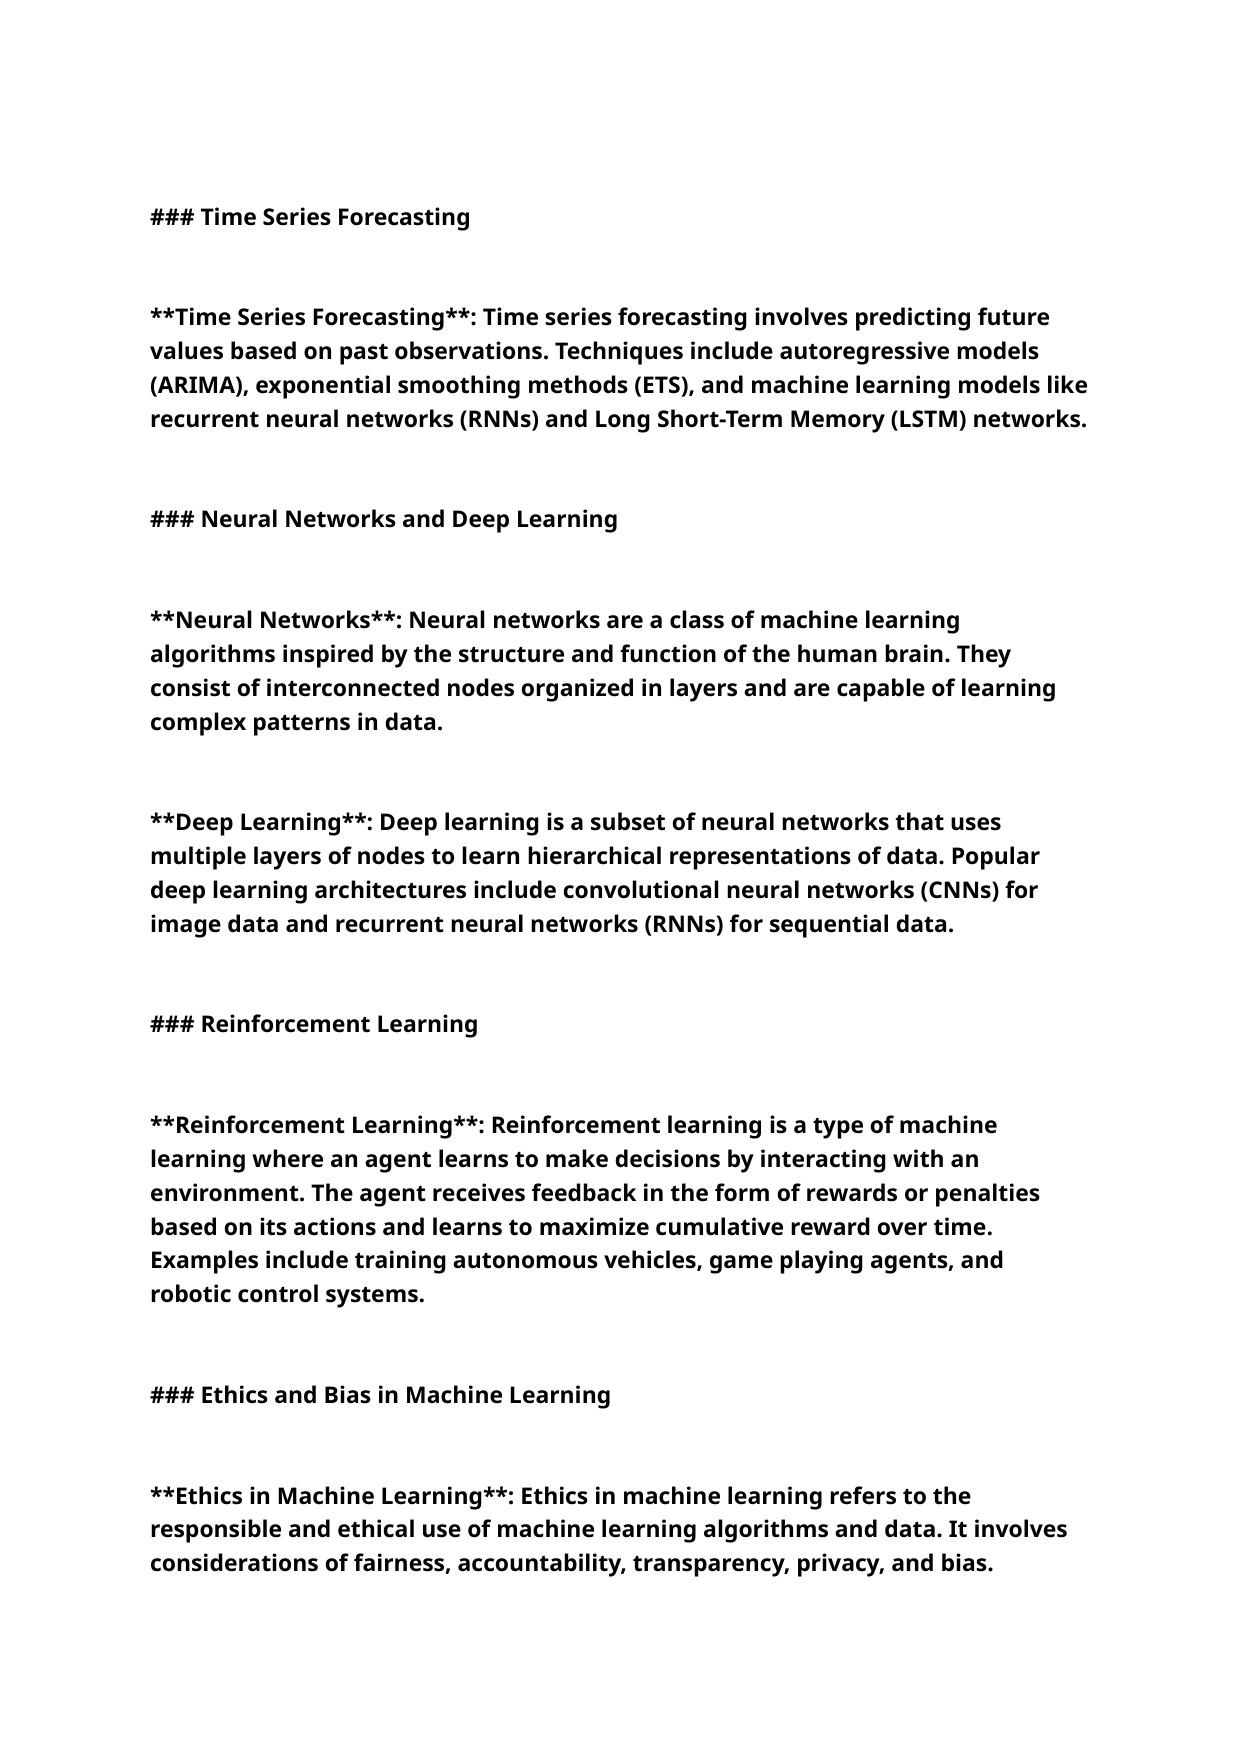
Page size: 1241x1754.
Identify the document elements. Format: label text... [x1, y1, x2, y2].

text ### Reinforcement Learning [150, 1008, 1090, 1039]
text **Neural Networks**: Neural networks are a class of machine learning algorithms inspired by the structure and function of the human brain. They consist of interconnected nodes organized in layers and are capable of learning complex patterns in data. [150, 604, 1090, 737]
text ### Ethics and Bias in Machine Learning [150, 1379, 1090, 1410]
text **Time Series Forecasting**: Time series forecasting involves predicting future values based on past observations. Techniques include autoregressive models (ARIMA), exponential smoothing methods (ETS), and machine learning models like recurrent neural networks (RNNs) and Long Short-Term Memory (LSTM) networks. [150, 301, 1090, 434]
text ### Neural Networks and Deep Learning [150, 503, 1090, 534]
text **Ethics in Machine Learning**: Ethics in machine learning refers to the responsible and ethical use of machine learning algorithms and data. It involves considerations of fairness, accountability, transparency, privacy, and bias. [150, 1479, 1090, 1578]
text **Deep Learning**: Deep learning is a subset of neural networks that uses multiple layers of nodes to learn hierarchical representations of data. Popular deep learning architectures include convolutional neural networks (CNNs) for image data and recurrent neural networks (RNNs) for sequential data. [150, 806, 1090, 939]
text **Reinforcement Learning**: Reinforcement learning is a type of machine learning where an agent learns to make decisions by interacting with an environment. The agent receives feedback in the form of rewards or penalties based on its actions and learns to maximize cumulative reward over time. Examples include training autonomous vehicles, game playing agents, and robotic control systems. [150, 1109, 1090, 1309]
text ### Time Series Forecasting [150, 200, 1090, 232]
